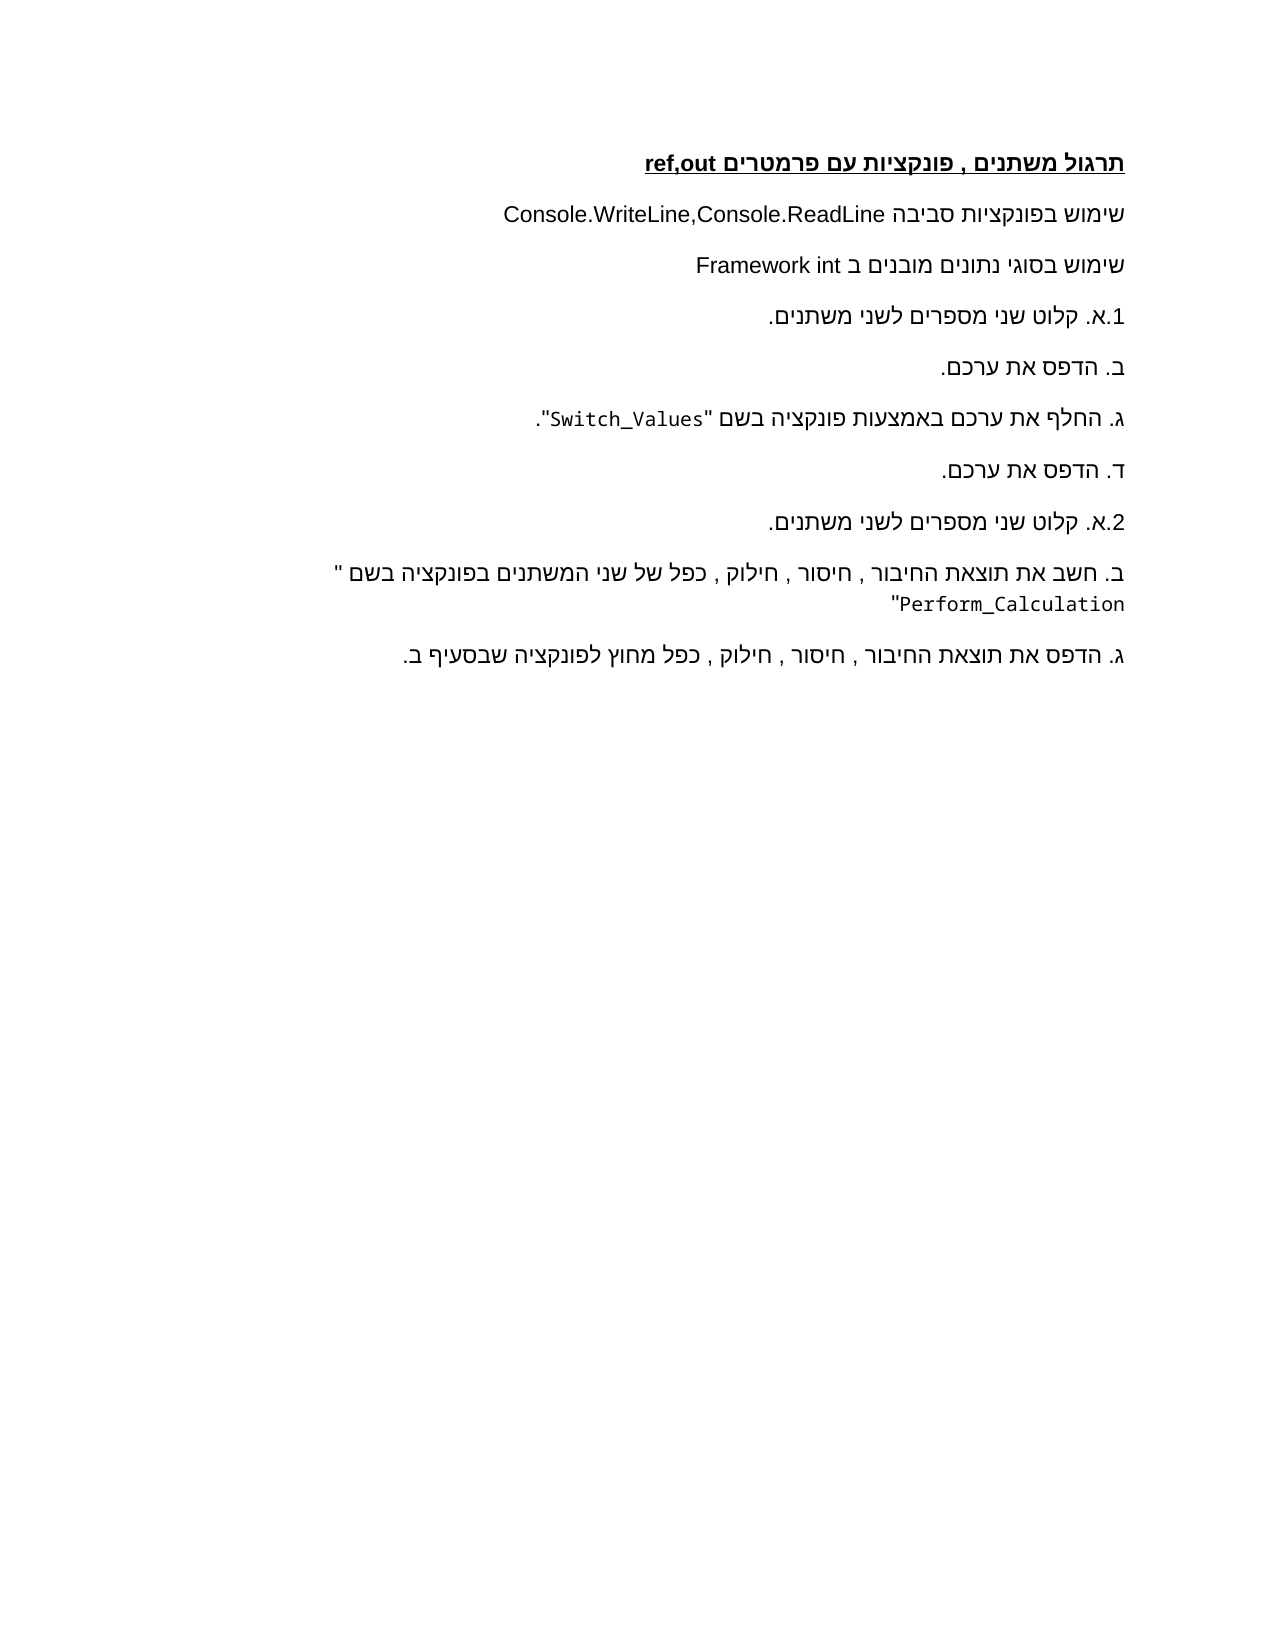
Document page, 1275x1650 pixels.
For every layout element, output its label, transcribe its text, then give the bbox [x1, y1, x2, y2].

text שימוש בסוגי נתונים מובנים ב Framework int [150, 252, 1125, 278]
text ב. חשב את תוצאת החיבור , חיסור , חילוק , כפל של שני המשתנים בפונקציה בשם "Perform_Calculation" [150, 559, 1125, 617]
text 2.א. קלוט שני מספרים לשני משתנים. [150, 508, 1125, 535]
text ב. הדפס את ערכם. [150, 354, 1125, 381]
text שימוש בפונקציות סביבה Console.WriteLine,Console.ReadLine [150, 201, 1125, 227]
text ג. הדפס את תוצאת החיבור , חיסור , חילוק , כפל מחוץ לפונקציה שבסעיף ב. [150, 642, 1125, 668]
text תרגול משתנים , פונקציות עם פרמטרים ref,out [150, 150, 1125, 176]
text ד. הדפס את ערכם. [150, 457, 1125, 484]
text 1.א. קלוט שני מספרים לשני משתנים. [150, 303, 1125, 329]
text ג. החלף את ערכם באמצעות פונקציה בשם "Switch_Values". [150, 405, 1125, 432]
